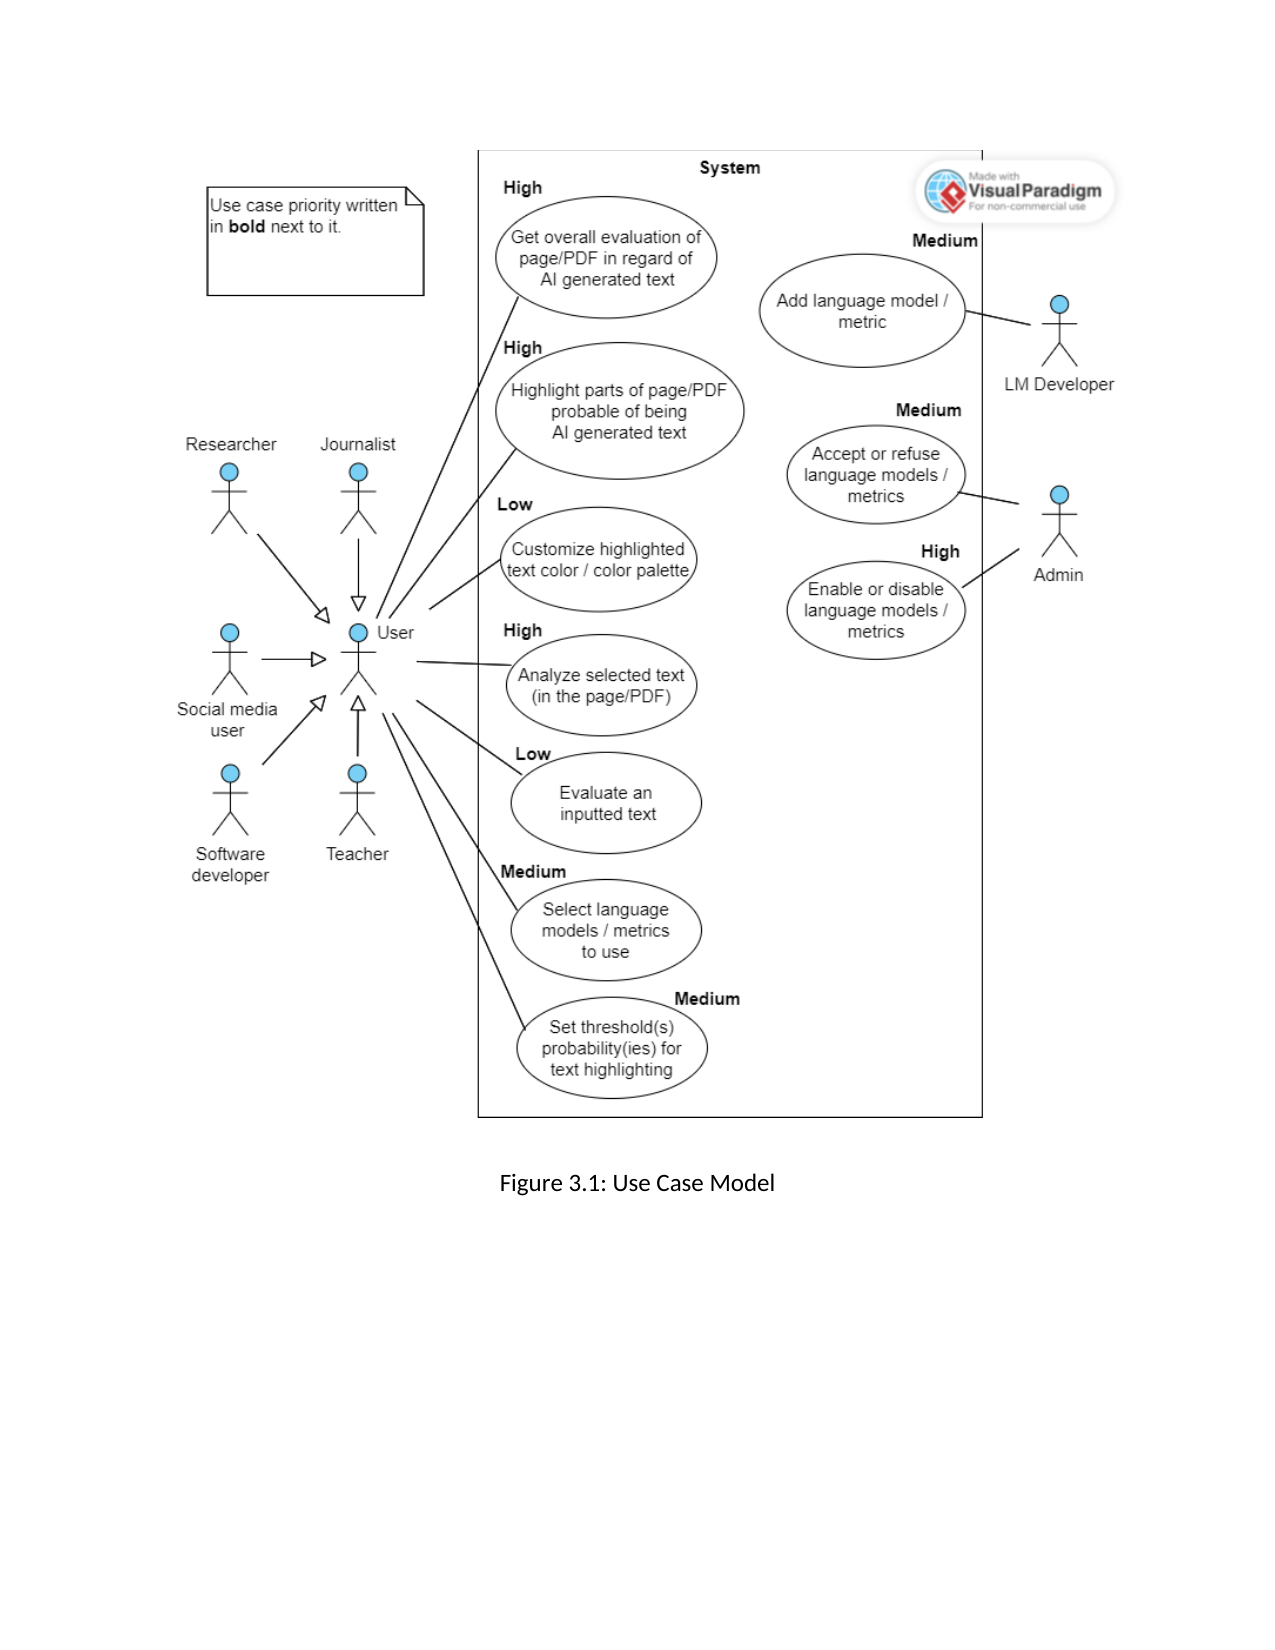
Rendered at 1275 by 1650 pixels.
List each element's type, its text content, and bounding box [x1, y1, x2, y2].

picture [150, 150, 1124, 1118]
text Figure 3.1: Use Case Model [150, 1167, 1125, 1198]
